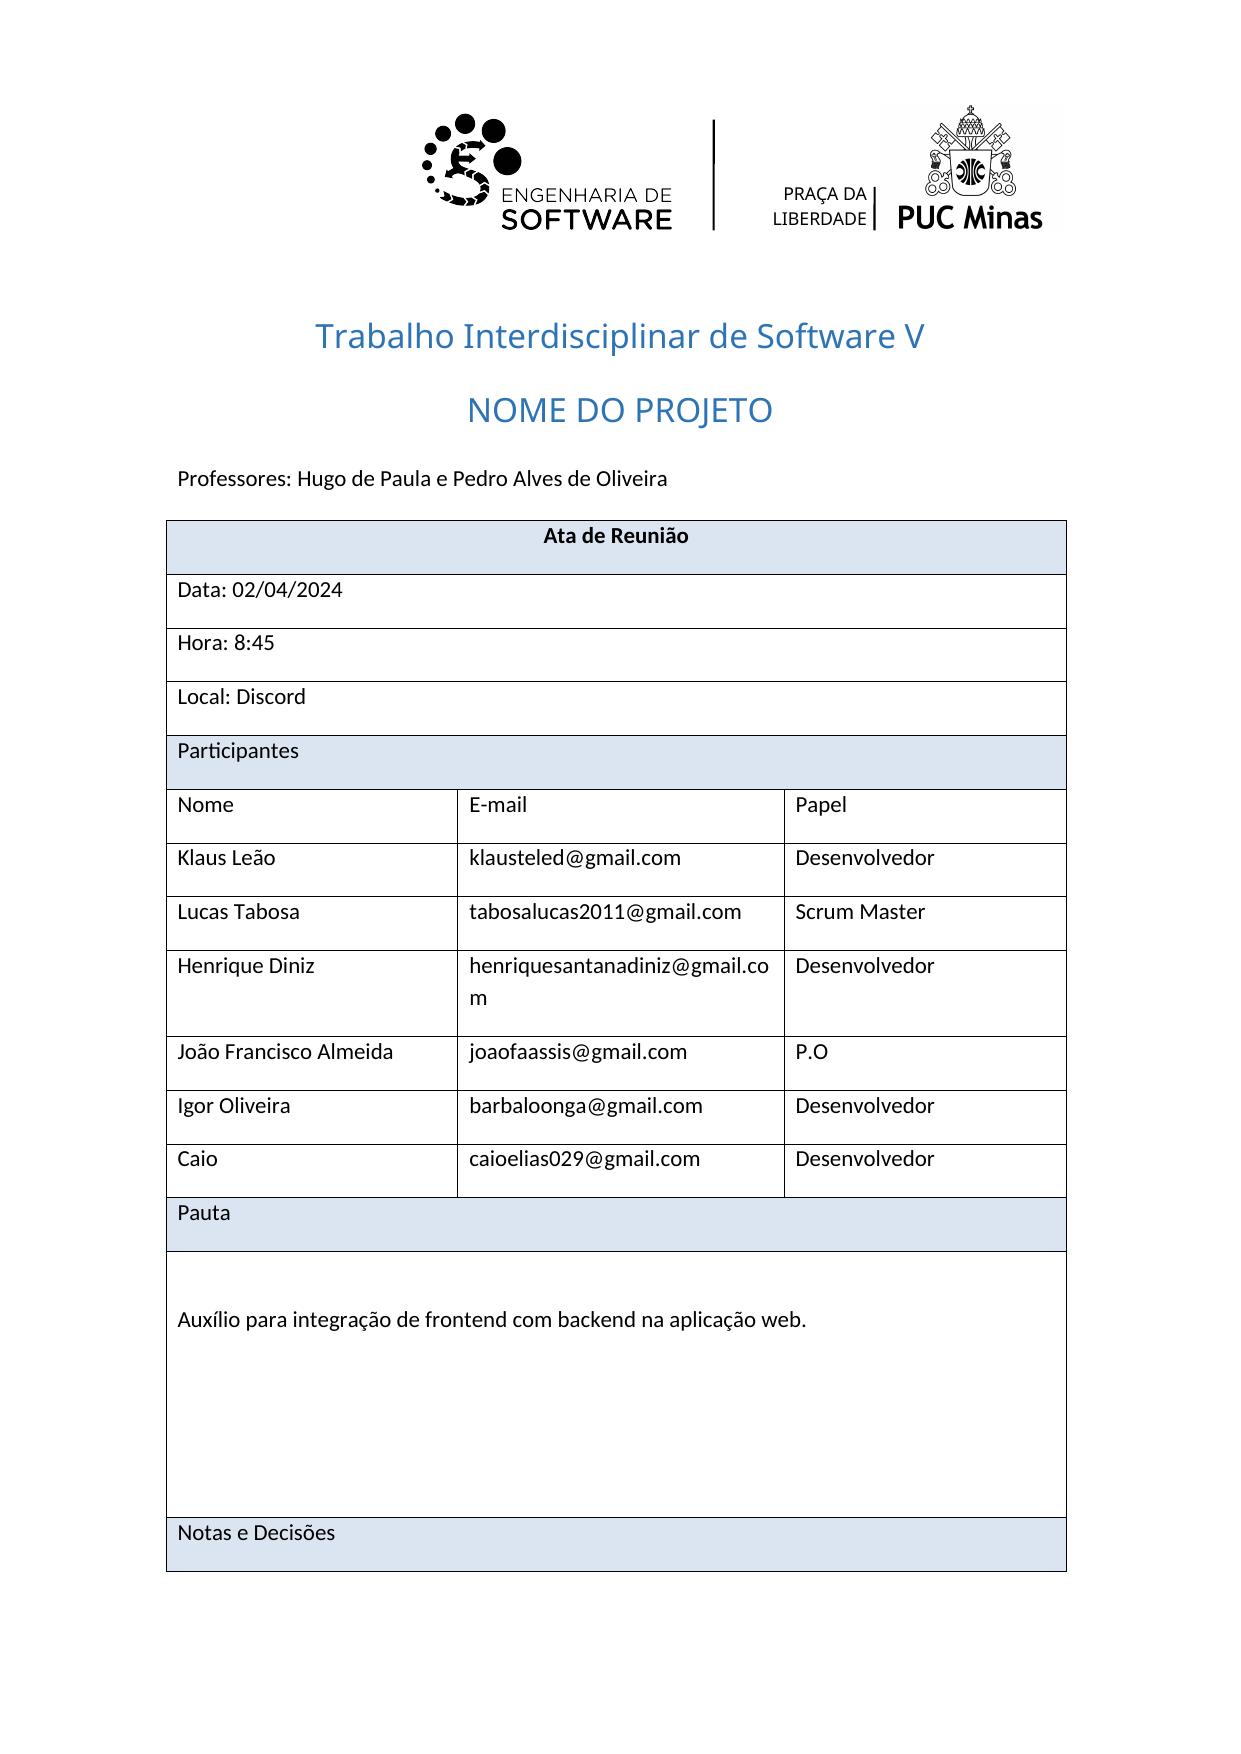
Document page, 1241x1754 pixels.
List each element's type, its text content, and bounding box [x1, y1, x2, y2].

picture [415, 109, 680, 241]
picture [877, 101, 1064, 233]
table_cell Notas e Decisões [167, 1518, 1066, 1571]
table_cell Desenvolvedor [785, 951, 1066, 1036]
table_cell Caio [167, 1145, 457, 1197]
table_cell Scrum Master [785, 897, 1066, 950]
table_cell joaofaassis@gmail.com [458, 1037, 784, 1090]
table_cell Hora: 8:45 [167, 629, 1066, 681]
table_cell P.O [785, 1037, 1066, 1090]
table_cell Participantes [167, 736, 1066, 789]
text Professores: Hugo de Paula e Pedro Alves de Oliveira [177, 464, 1063, 492]
table_cell João Francisco Almeida [167, 1037, 457, 1090]
table_cell barbaloonga@gmail.com [458, 1091, 784, 1143]
table_cell Igor Oliveira [167, 1091, 457, 1143]
table_cell E-mail [458, 790, 784, 842]
table_cell Data: 02/04/2024 [167, 575, 1066, 627]
table_cell Auxílio para integração de frontend com backend na aplicação web. [167, 1252, 1066, 1517]
table_cell tabosalucas2011@gmail.com [458, 897, 784, 950]
table_cell klausteled@gmail.com [458, 844, 784, 896]
table_cell Pauta [167, 1198, 1066, 1251]
table_cell Papel [785, 790, 1066, 842]
table_cell Henrique Diniz [167, 951, 457, 1036]
table_cell henriquesantanadiniz@gmail.com [458, 951, 784, 1036]
table_cell caioelias029@gmail.com [458, 1145, 784, 1197]
table_cell Desenvolvedor [785, 1091, 1066, 1143]
table_cell Lucas Tabosa [167, 897, 457, 950]
list Trabalho Interdisciplinar de Software V [177, 313, 1063, 358]
table_cell Desenvolvedor [785, 844, 1066, 896]
list NOME DO PROJETO [177, 387, 1063, 432]
table_cell Local: Discord [167, 682, 1066, 735]
table_cell Klaus Leão [167, 844, 457, 896]
table_cell Nome [167, 790, 457, 842]
table_cell Desenvolvedor [785, 1145, 1066, 1197]
table_header Ata de Reunião [167, 521, 1066, 574]
